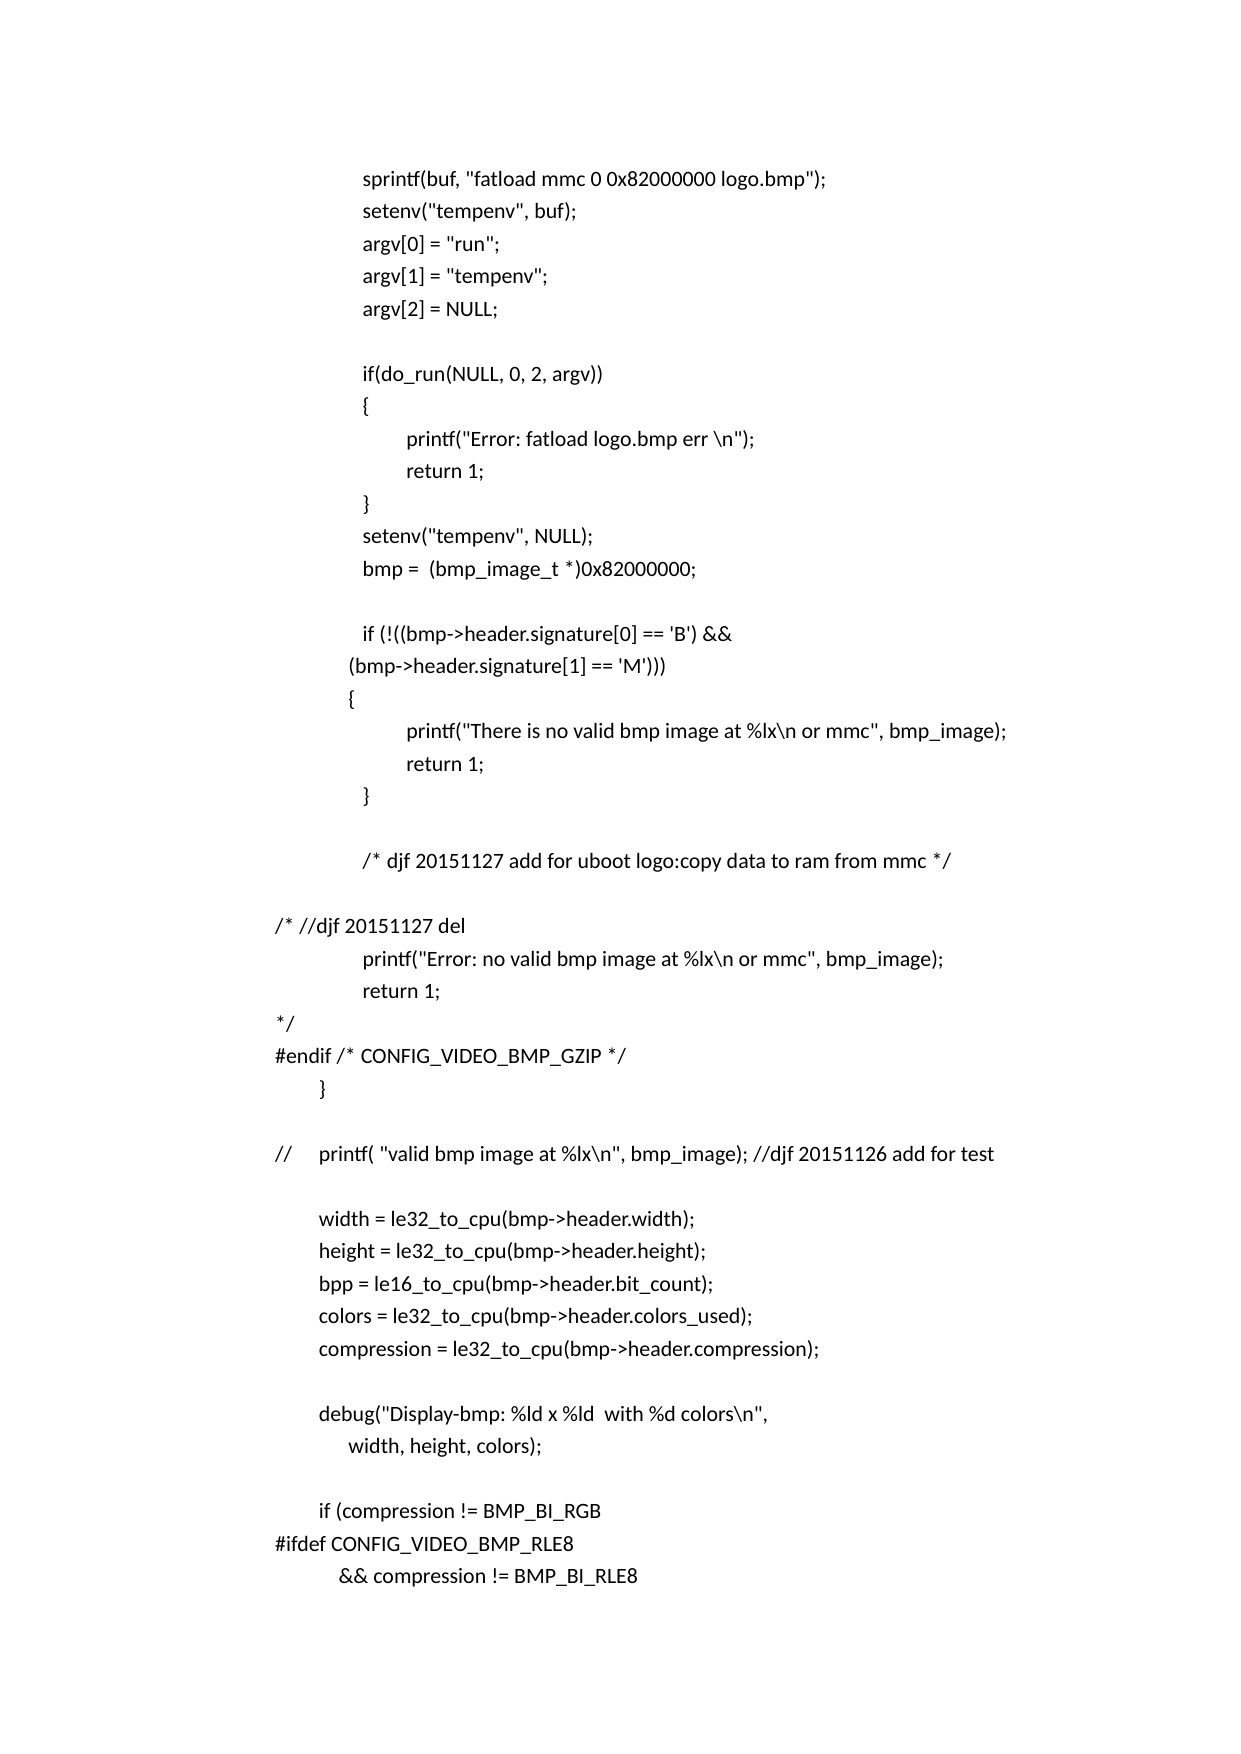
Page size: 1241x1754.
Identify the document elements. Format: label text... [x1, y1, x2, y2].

text return 1; [231, 747, 1053, 779]
text } [231, 779, 1053, 812]
text compression = le32_to_cpu(bmp->header.compression); [231, 1332, 1053, 1364]
text printf("There is no valid bmp image at %lx\n or mmc", bmp_image); [231, 714, 1053, 747]
text printf("Error: fatload logo.bmp err \n"); [231, 422, 1053, 454]
text debug("Display-bmp: %ld x %ld with %d colors\n", [231, 1397, 1053, 1429]
text // printf( "valid bmp image at %lx\n", bmp_image); //djf 20151126 add for test [231, 1137, 1053, 1169]
text height = le32_to_cpu(bmp->header.height); [231, 1234, 1053, 1267]
text sprintf(buf, "fatload mmc 0 0x82000000 logo.bmp"); [231, 162, 1053, 194]
text argv[0] = "run"; [231, 227, 1053, 259]
text (bmp->header.signature[1] == 'M'))) [231, 649, 1053, 682]
text setenv("tempenv", buf); [231, 194, 1053, 227]
text width, height, colors); [231, 1429, 1053, 1462]
text bmp = (bmp_image_t *)0x82000000; [231, 552, 1053, 584]
text /* djf 20151127 add for uboot logo:copy data to ram from mmc */ [231, 844, 1053, 877]
text if(do_run(NULL, 0, 2, argv)) [231, 357, 1053, 389]
text return 1; [231, 974, 1053, 1007]
text #ifdef CONFIG_VIDEO_BMP_RLE8 [231, 1527, 1053, 1559]
text } [231, 487, 1053, 519]
text if (!((bmp->header.signature[0] == 'B') && [231, 617, 1053, 649]
text { [231, 389, 1053, 422]
text argv[2] = NULL; [231, 292, 1053, 324]
text colors = le32_to_cpu(bmp->header.colors_used); [231, 1299, 1053, 1332]
text #endif /* CONFIG_VIDEO_BMP_GZIP */ [231, 1039, 1053, 1072]
text argv[1] = "tempenv"; [231, 259, 1053, 292]
text if (compression != BMP_BI_RGB [231, 1494, 1053, 1527]
text } [231, 1072, 1053, 1104]
text setenv("tempenv", NULL); [231, 519, 1053, 552]
text */ [231, 1007, 1053, 1039]
text bpp = le16_to_cpu(bmp->header.bit_count); [231, 1267, 1053, 1299]
text printf("Error: no valid bmp image at %lx\n or mmc", bmp_image); [231, 942, 1053, 974]
text return 1; [231, 454, 1053, 487]
text { [231, 682, 1053, 714]
text && compression != BMP_BI_RLE8 [231, 1559, 1053, 1592]
text /* //djf 20151127 del [231, 909, 1053, 942]
text width = le32_to_cpu(bmp->header.width); [231, 1202, 1053, 1234]
